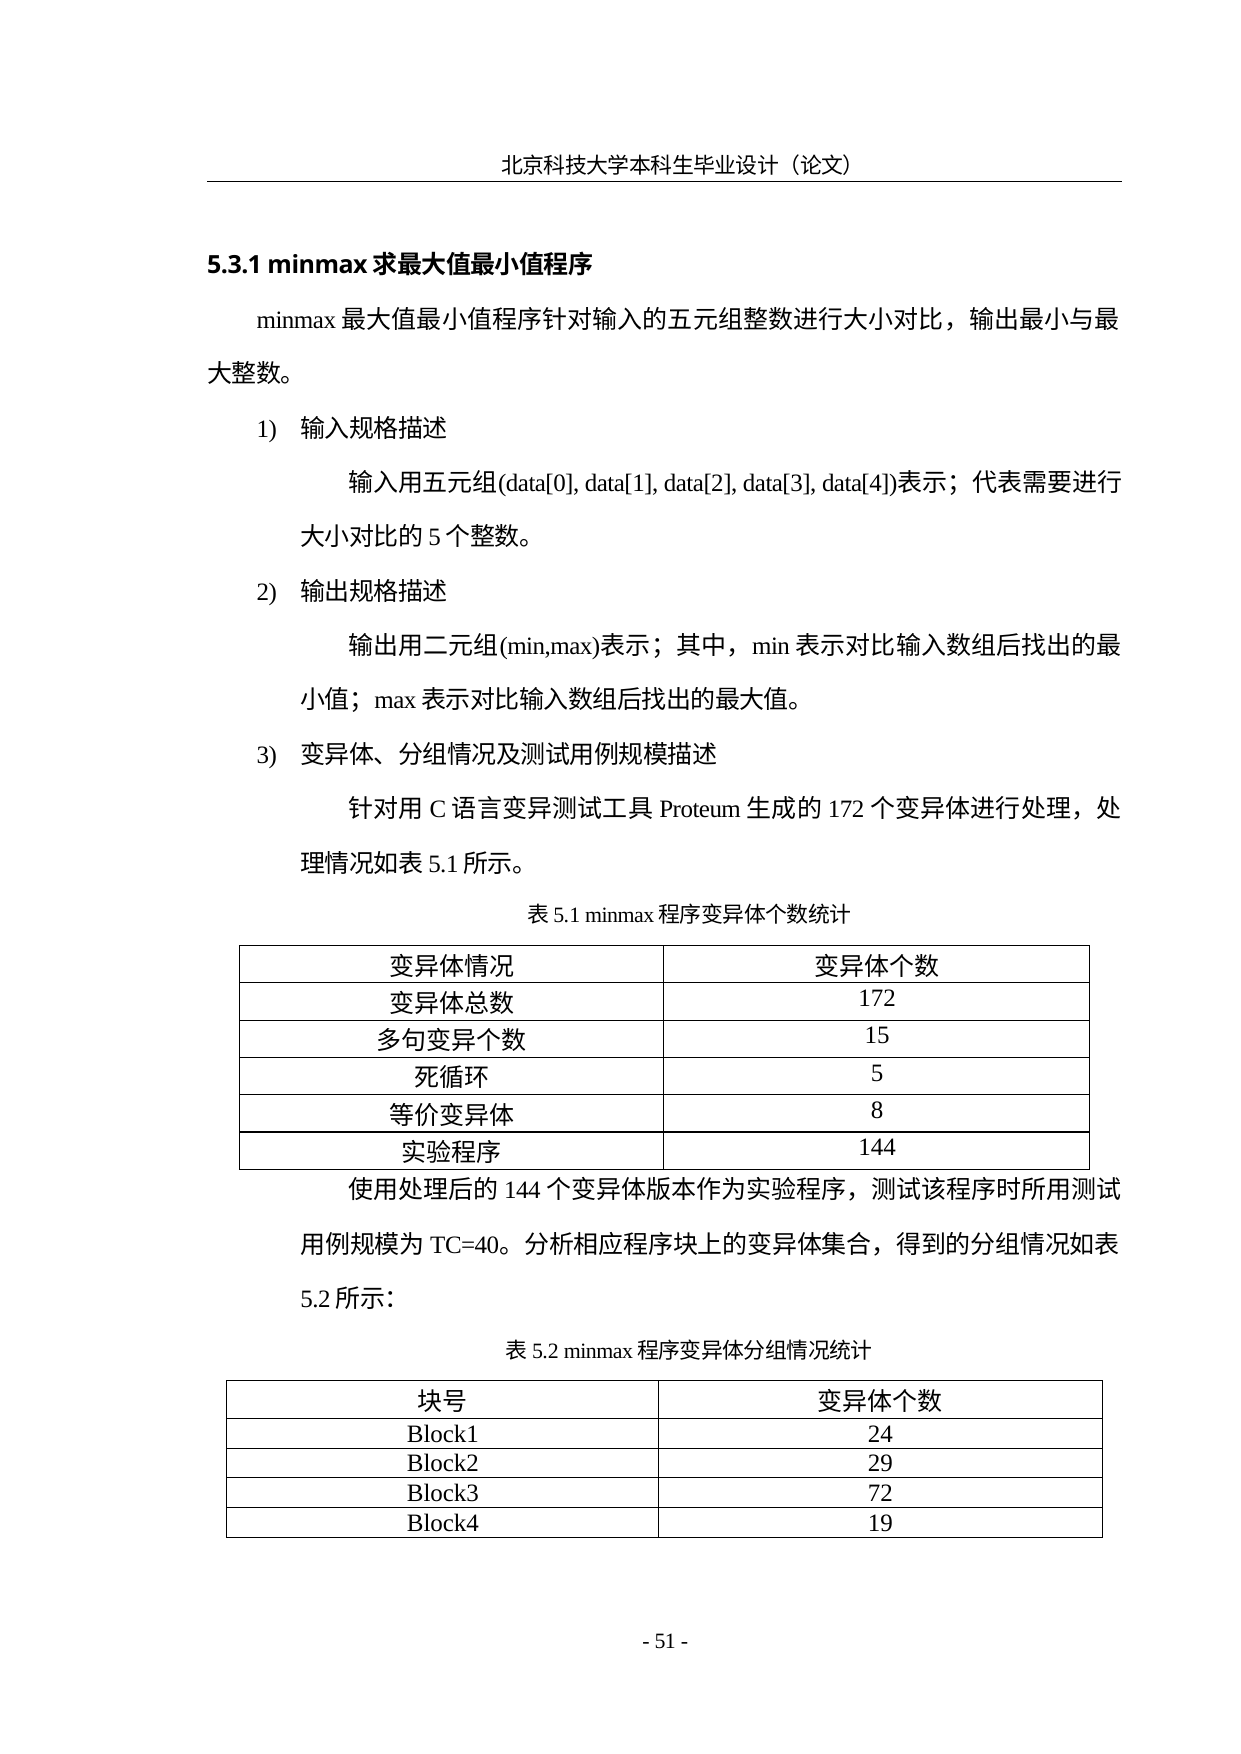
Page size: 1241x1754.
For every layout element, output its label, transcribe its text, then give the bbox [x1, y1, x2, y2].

table_cell 19 [659, 1508, 1102, 1537]
table_cell 5 [664, 1058, 1089, 1094]
table_cell 172 [664, 983, 1089, 1019]
table_cell 29 [659, 1449, 1102, 1477]
list 变异体、分组情况及测试用例规模描述 [256, 734, 1122, 771]
table_cell 变异体总数 [240, 983, 663, 1019]
table_cell 15 [664, 1021, 1089, 1057]
text minmax最大值最小值程序针对输入的五元组整数进行大小对比，输出最小与最大整数。 [207, 299, 1122, 390]
list 输入规格描述 [256, 408, 1122, 444]
text 表5.1 minmax程序变异体个数统计 [207, 897, 1122, 929]
table_header 变异体个数 [664, 946, 1089, 982]
table_cell Block2 [227, 1449, 658, 1477]
text 输入用五元组(data[0], data[1], data[2], data[3], data[4])表示；代表需要进行大小对比的5个整数。 [300, 462, 1122, 553]
table_cell Block3 [227, 1478, 658, 1507]
table_header 块号 [227, 1381, 658, 1418]
table_cell 144 [664, 1133, 1089, 1169]
text 使用处理后的144个变异体版本作为实验程序，测试该程序时所用测试用例规模为TC=40。分析相应程序块上的变异体集合，得到的分组情况如表5.2所示： [300, 1170, 1122, 1315]
text 针对用C语言变异测试工具Proteum生成的172个变异体进行处理，处理情况如表5.1所示。 [300, 789, 1122, 879]
table_cell 多句变异个数 [240, 1021, 663, 1057]
subtitle 5.3.1 minmax求最大值最小值程序 [207, 245, 1122, 281]
table_cell Block1 [227, 1419, 658, 1447]
table_cell 8 [664, 1095, 1089, 1131]
table_header 变异体情况 [240, 946, 663, 982]
table_cell 死循环 [240, 1058, 663, 1094]
table_cell 等价变异体 [240, 1095, 663, 1131]
table_cell 实验程序 [240, 1133, 663, 1169]
table_cell 24 [659, 1419, 1102, 1447]
text 表5.2 minmax程序变异体分组情况统计 [207, 1333, 1122, 1364]
list 输出规格描述 [256, 571, 1122, 607]
table_cell 72 [659, 1478, 1102, 1507]
table_header 变异体个数 [659, 1381, 1102, 1418]
table_cell Block4 [227, 1508, 658, 1537]
text 输出用二元组(min,max)表示；其中，min表示对比输入数组后找出的最小值；max表示对比输入数组后找出的最大值。 [300, 626, 1122, 716]
